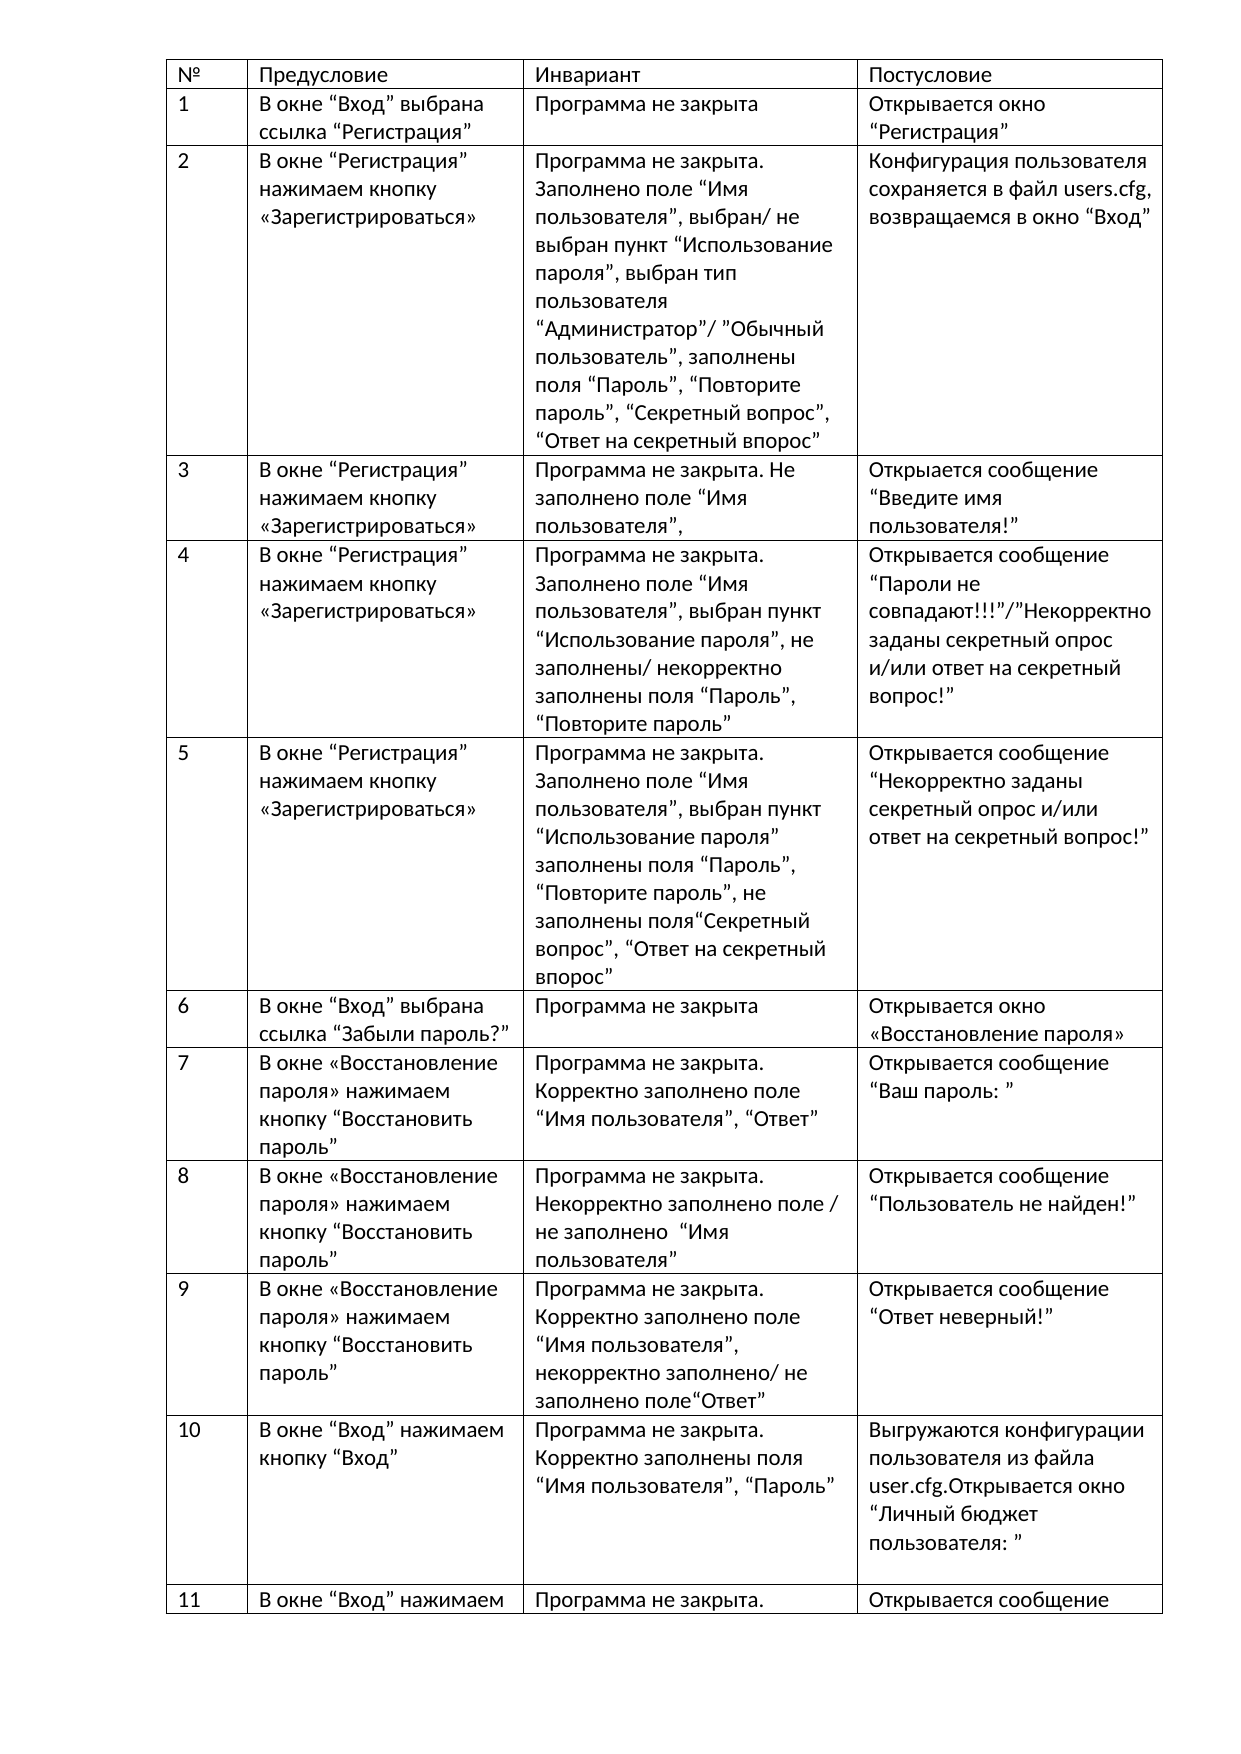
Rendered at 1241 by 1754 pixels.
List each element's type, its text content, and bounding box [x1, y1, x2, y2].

table_cell В окне “Регистрация” нажимаем кнопку «Зарегистрироваться» [248, 146, 523, 454]
table_cell Программа не закрыта. Корректно заполнены поля “Имя пользователя”, “Пароль” [524, 1416, 857, 1584]
table_cell В окне “Регистрация” нажимаем кнопку «Зарегистрироваться» [248, 541, 523, 737]
table_cell Программа не закрыта. Корректно заполнено поле “Имя пользователя”, некорректно заполнено/ не заполнено поле“Ответ” [524, 1274, 857, 1414]
table_cell Программа не закрыта. Заполнено поле “Имя пользователя”, выбран/ не выбран пункт “Использование пароля”, выбран тип пользователя “Администратор”/ ”Обычный пользователь”, заполнены поля “Пароль”, “Повторите пароль”, “Секретный вопрос”, “Ответ на секретный впорос” [524, 146, 857, 454]
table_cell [524, 1585, 857, 1613]
table_cell Открывается окно “Регистрация” [858, 89, 1162, 145]
table_header Инвариант [524, 60, 857, 88]
table_cell Конфигурация пользователя сохраняется в файл users.cfg, возвращаемся в окно “Вход” [858, 146, 1162, 454]
table_cell Открывается окно «Восстановление пароля» [858, 991, 1162, 1047]
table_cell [248, 1585, 523, 1613]
table_cell Программа не закрыта. Корректно заполнено поле “Имя пользователя”, “Ответ” [524, 1048, 857, 1160]
table_cell 2 [167, 146, 247, 454]
table_cell В окне «Восстановление пароля» нажимаем кнопку “Восстановить пароль” [248, 1048, 523, 1160]
table_cell Открывается сообщение “Пользователь не найден!” [858, 1161, 1162, 1273]
table_cell Открывается сообщение “Ваш пароль: ” [858, 1048, 1162, 1160]
table_cell 1 [167, 89, 247, 145]
table_cell Выгружаются конфигурации пользователя из файла user.cfg.Открывается окно “Личный бюджет пользователя: ” [858, 1416, 1162, 1584]
table_cell 7 [167, 1048, 247, 1160]
table_header № [167, 60, 247, 88]
table_cell Программа не закрыта. Заполнено поле “Имя пользователя”, выбран пункт “Использование пароля”, не заполнены/ некорректно заполнены поля “Пароль”, “Повторите пароль” [524, 541, 857, 737]
table_cell В окне “Регистрация” нажимаем кнопку «Зарегистрироваться» [248, 738, 523, 990]
table_cell 11 [167, 1585, 247, 1613]
table_cell 10 [167, 1416, 247, 1584]
table_cell 9 [167, 1274, 247, 1414]
table_cell В окне «Восстановление пароля» нажимаем кнопку “Восстановить пароль” [248, 1161, 523, 1273]
table_cell 6 [167, 991, 247, 1047]
table_cell Открыается сообщение “Введите имя пользователя!” [858, 456, 1162, 539]
table_cell 4 [167, 541, 247, 737]
table_cell 8 [167, 1161, 247, 1273]
table_cell В окне “Вход” выбрана ссылка “Регистрация” [248, 89, 523, 145]
table_cell 3 [167, 456, 247, 539]
table_cell Программа не закрыта. Заполнено поле “Имя пользователя”, выбран пункт “Использование пароля” заполнены поля “Пароль”, “Повторите пароль”, не заполнены поля“Секретный вопрос”, “Ответ на секретный впорос” [524, 738, 857, 990]
table_cell Программа не закрыта. Не заполнено поле “Имя пользователя”, [524, 456, 857, 539]
table_cell Открывается сообщение “Пароли не совпадают!!!”/”Некорректно заданы секретный опрос и/или ответ на секретный вопрос!” [858, 541, 1162, 737]
table_cell 5 [167, 738, 247, 990]
table_header Предусловие [248, 60, 523, 88]
table_header Постусловие [858, 60, 1162, 88]
table_cell Программа не закрыта [524, 991, 857, 1047]
table_cell В окне “Вход” нажимаем кнопку “Вход” [248, 1416, 523, 1584]
table_cell Программа не закрыта. Некорректно заполнено поле / не заполнено “Имя пользователя” [524, 1161, 857, 1273]
table_cell В окне «Восстановление пароля» нажимаем кнопку “Восстановить пароль” [248, 1274, 523, 1414]
table_cell В окне “Вход” выбрана ссылка “Забыли пароль?” [248, 991, 523, 1047]
table_cell Программа не закрыта [524, 89, 857, 145]
table_cell Открывается сообщение “Ответ неверный!” [858, 1274, 1162, 1414]
table_cell Открывается сообщение “Некорректно заданы секретный опрос и/или ответ на секретный вопрос!” [858, 738, 1162, 990]
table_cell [858, 1585, 1162, 1613]
table_cell В окне “Регистрация” нажимаем кнопку «Зарегистрироваться» [248, 456, 523, 539]
